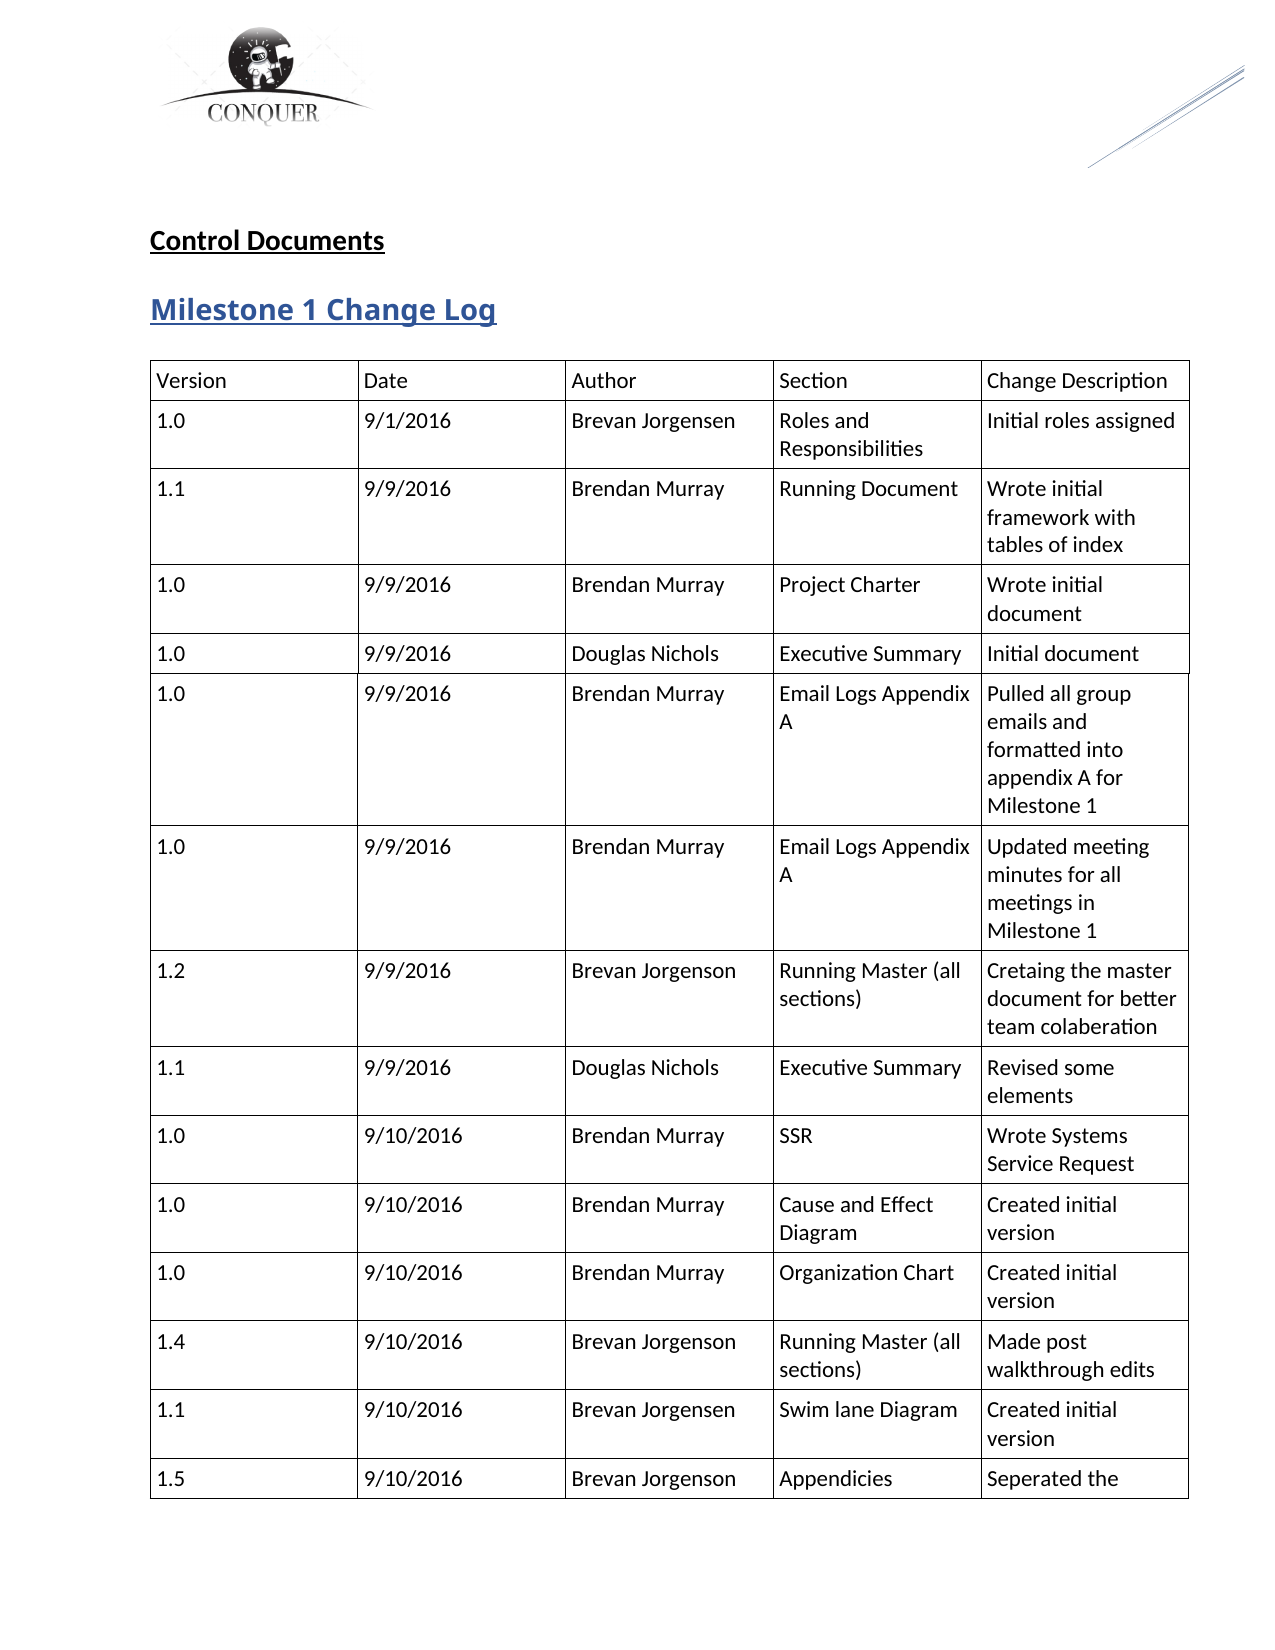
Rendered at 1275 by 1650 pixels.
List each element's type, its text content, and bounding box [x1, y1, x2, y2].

table_cell 9/10/2016 [358, 1116, 565, 1183]
table_cell Project Charter [774, 565, 981, 632]
table_cell 1.0 [151, 565, 358, 632]
table_cell 1.1 [151, 1390, 357, 1457]
table_cell Wrote Systems Service Request [982, 1116, 1188, 1183]
picture [180, 46, 353, 106]
table_cell 1.1 [151, 469, 358, 564]
table_cell Brevan Jorgenson [566, 951, 773, 1046]
table_cell 9/10/2016 [358, 1253, 565, 1320]
table_cell 9/9/2016 [359, 634, 565, 672]
table_cell 9/9/2016 [359, 469, 565, 564]
table_cell 1.0 [151, 674, 357, 825]
table_cell Brevan Jorgensen [566, 1390, 773, 1457]
table_cell Running Document [774, 469, 981, 564]
table_header Section [774, 361, 981, 400]
table_header Change Description [982, 361, 1189, 400]
table_cell Wrote initial document [982, 565, 1189, 632]
table_cell Revised some elements [982, 1047, 1188, 1115]
table_cell 1.0 [151, 1253, 357, 1320]
table_cell 9/10/2016 [358, 1321, 565, 1389]
table_cell Brendan Murray [566, 1253, 773, 1320]
table_cell 1.0 [151, 1116, 357, 1183]
table_cell Douglas Nichols [566, 1047, 773, 1115]
table_header Author [566, 361, 773, 400]
table_cell Brendan Murray [566, 674, 773, 825]
table_cell Email Logs Appendix A [774, 674, 981, 825]
table_cell Cause and Effect Diagram [774, 1184, 981, 1252]
table_cell Executive Summary [774, 1047, 981, 1115]
table_cell Douglas Nichols [566, 634, 773, 672]
table_cell SSR [774, 1116, 981, 1183]
table_cell 1.2 [151, 951, 357, 1046]
table_cell 1.0 [151, 401, 358, 468]
table_cell 9/1/2016 [359, 401, 565, 468]
subtitle Milestone 1 Change Log [150, 289, 1125, 329]
table_cell Initial document [982, 634, 1189, 672]
table_cell 9/9/2016 [358, 951, 565, 1046]
table_cell Created initial version [982, 1184, 1188, 1252]
table_cell 9/9/2016 [358, 826, 565, 949]
table_cell 9/10/2016 [358, 1390, 565, 1457]
table_cell 1.0 [151, 634, 358, 672]
table_header Version [151, 361, 358, 400]
table_cell Brendan Murray [566, 826, 773, 949]
table_cell 1.0 [151, 826, 357, 949]
table_cell 1.1 [151, 1047, 357, 1115]
table_cell 9/10/2016 [358, 1459, 565, 1498]
table_cell Organization Chart [774, 1253, 981, 1320]
table_cell Wrote initial framework with tables of index [982, 469, 1189, 564]
table_cell Brendan Murray [566, 1184, 773, 1252]
table_cell Brendan Murray [566, 1116, 773, 1183]
table_cell Pulled all group emails and formatted into appendix A for Milestone 1 [982, 674, 1188, 825]
table_cell Brevan Jorgenson [566, 1459, 773, 1498]
table_cell 9/9/2016 [358, 1047, 565, 1115]
table_cell 1.4 [151, 1321, 357, 1389]
table_cell Roles and Responsibilities [774, 401, 981, 468]
table_cell Running Master (all sections) [774, 1321, 981, 1389]
table_cell 9/9/2016 [358, 674, 565, 825]
table_cell Brevan Jorgenson [566, 1321, 773, 1389]
table_cell Initial roles assigned [982, 401, 1189, 468]
table_cell 1.0 [151, 1184, 357, 1252]
table_header Date [359, 361, 565, 400]
table_cell Cretaing the master document for better team colaberation [982, 951, 1188, 1046]
table_cell Brendan Murray [566, 565, 773, 632]
table_cell 9/9/2016 [359, 565, 565, 632]
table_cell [982, 1459, 1188, 1498]
table_cell Created initial version [982, 1390, 1188, 1457]
table_cell Brendan Murray [566, 469, 773, 564]
table_cell Created initial version [982, 1253, 1188, 1320]
table_cell Executive Summary [774, 634, 981, 672]
table_cell Brevan Jorgensen [566, 401, 773, 468]
subtitle Control Documents [150, 222, 1125, 257]
table_cell 9/10/2016 [358, 1184, 565, 1252]
table_cell Running Master (all sections) [774, 951, 981, 1046]
table_cell Updated meeting minutes for all meetings in Milestone 1 [982, 826, 1188, 949]
table_cell Appendicies [774, 1459, 981, 1498]
table_cell Made post walkthrough edits [982, 1321, 1188, 1389]
table_cell Email Logs Appendix A [774, 826, 981, 949]
table_cell 1.5 [151, 1459, 357, 1498]
table_cell Swim lane Diagram [774, 1390, 981, 1457]
